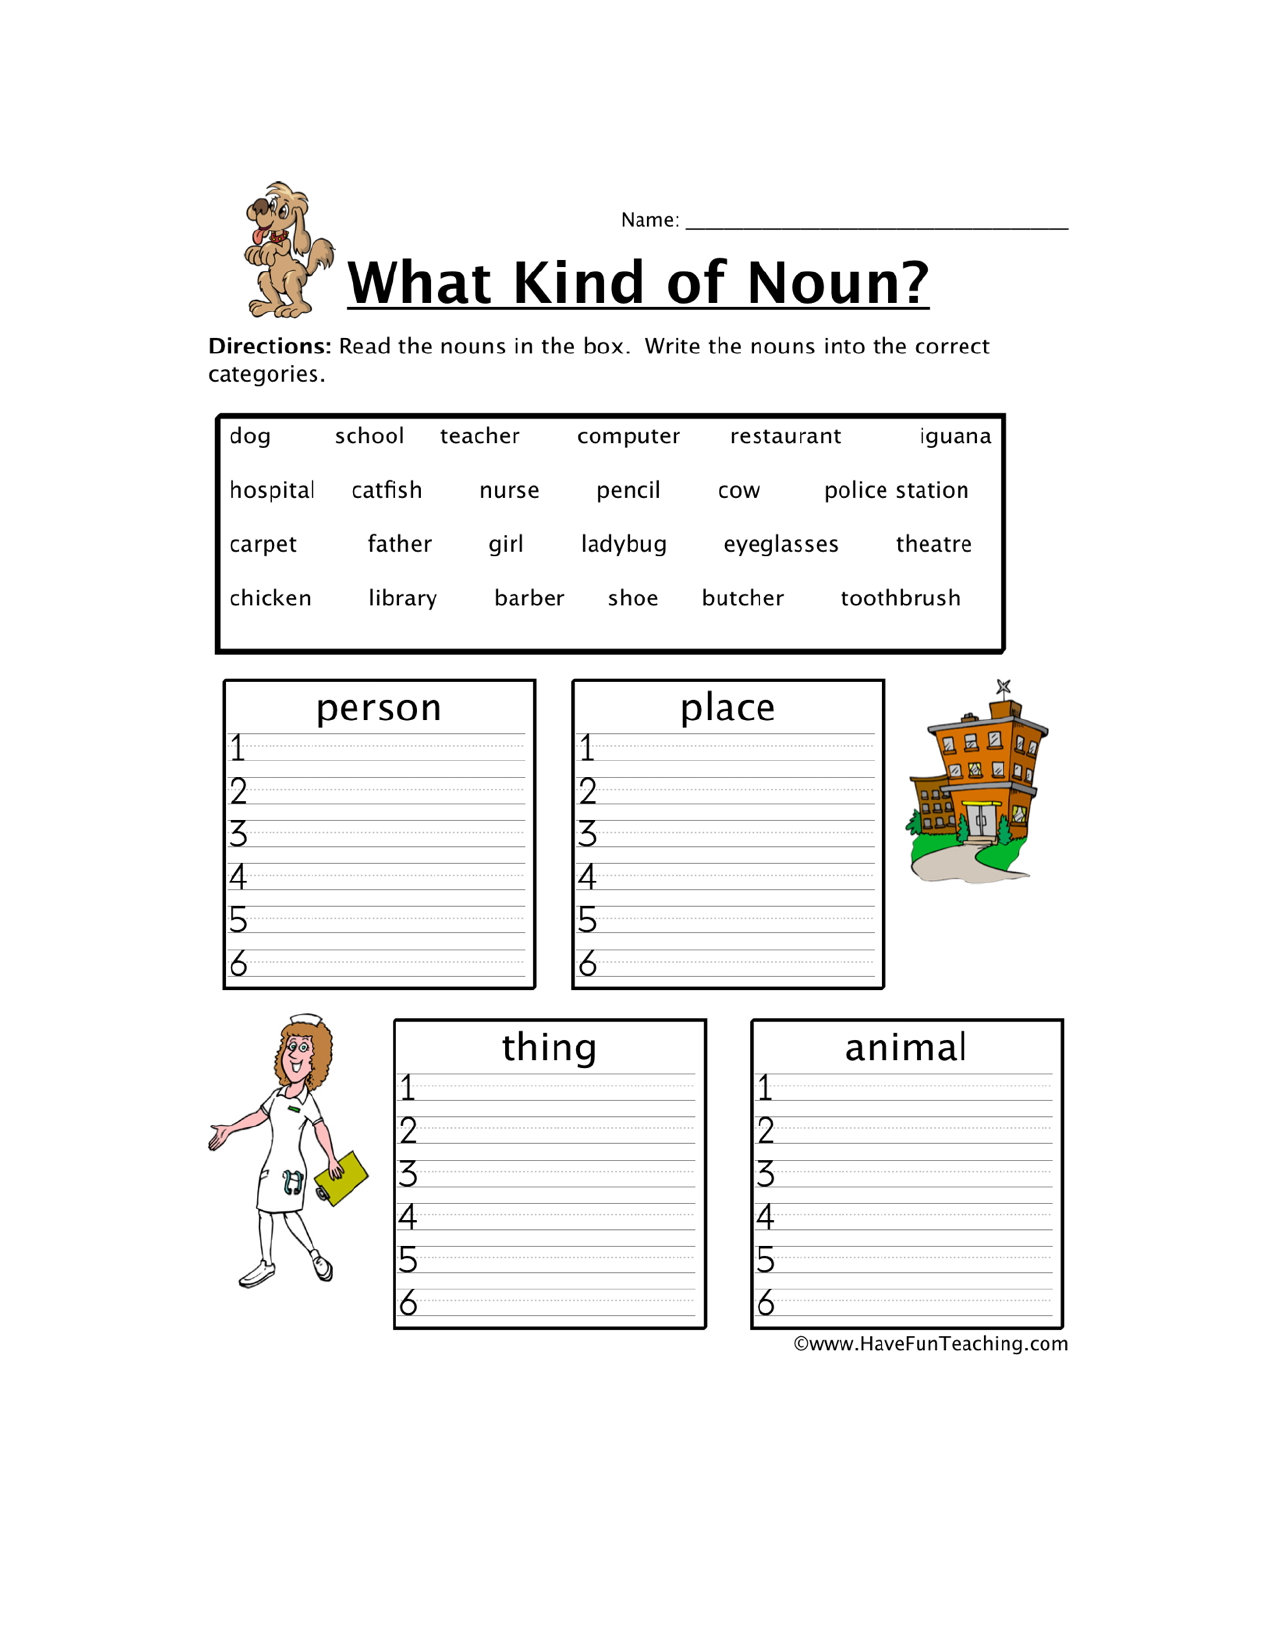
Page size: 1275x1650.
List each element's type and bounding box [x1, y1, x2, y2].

picture [150, 150, 1125, 1412]
